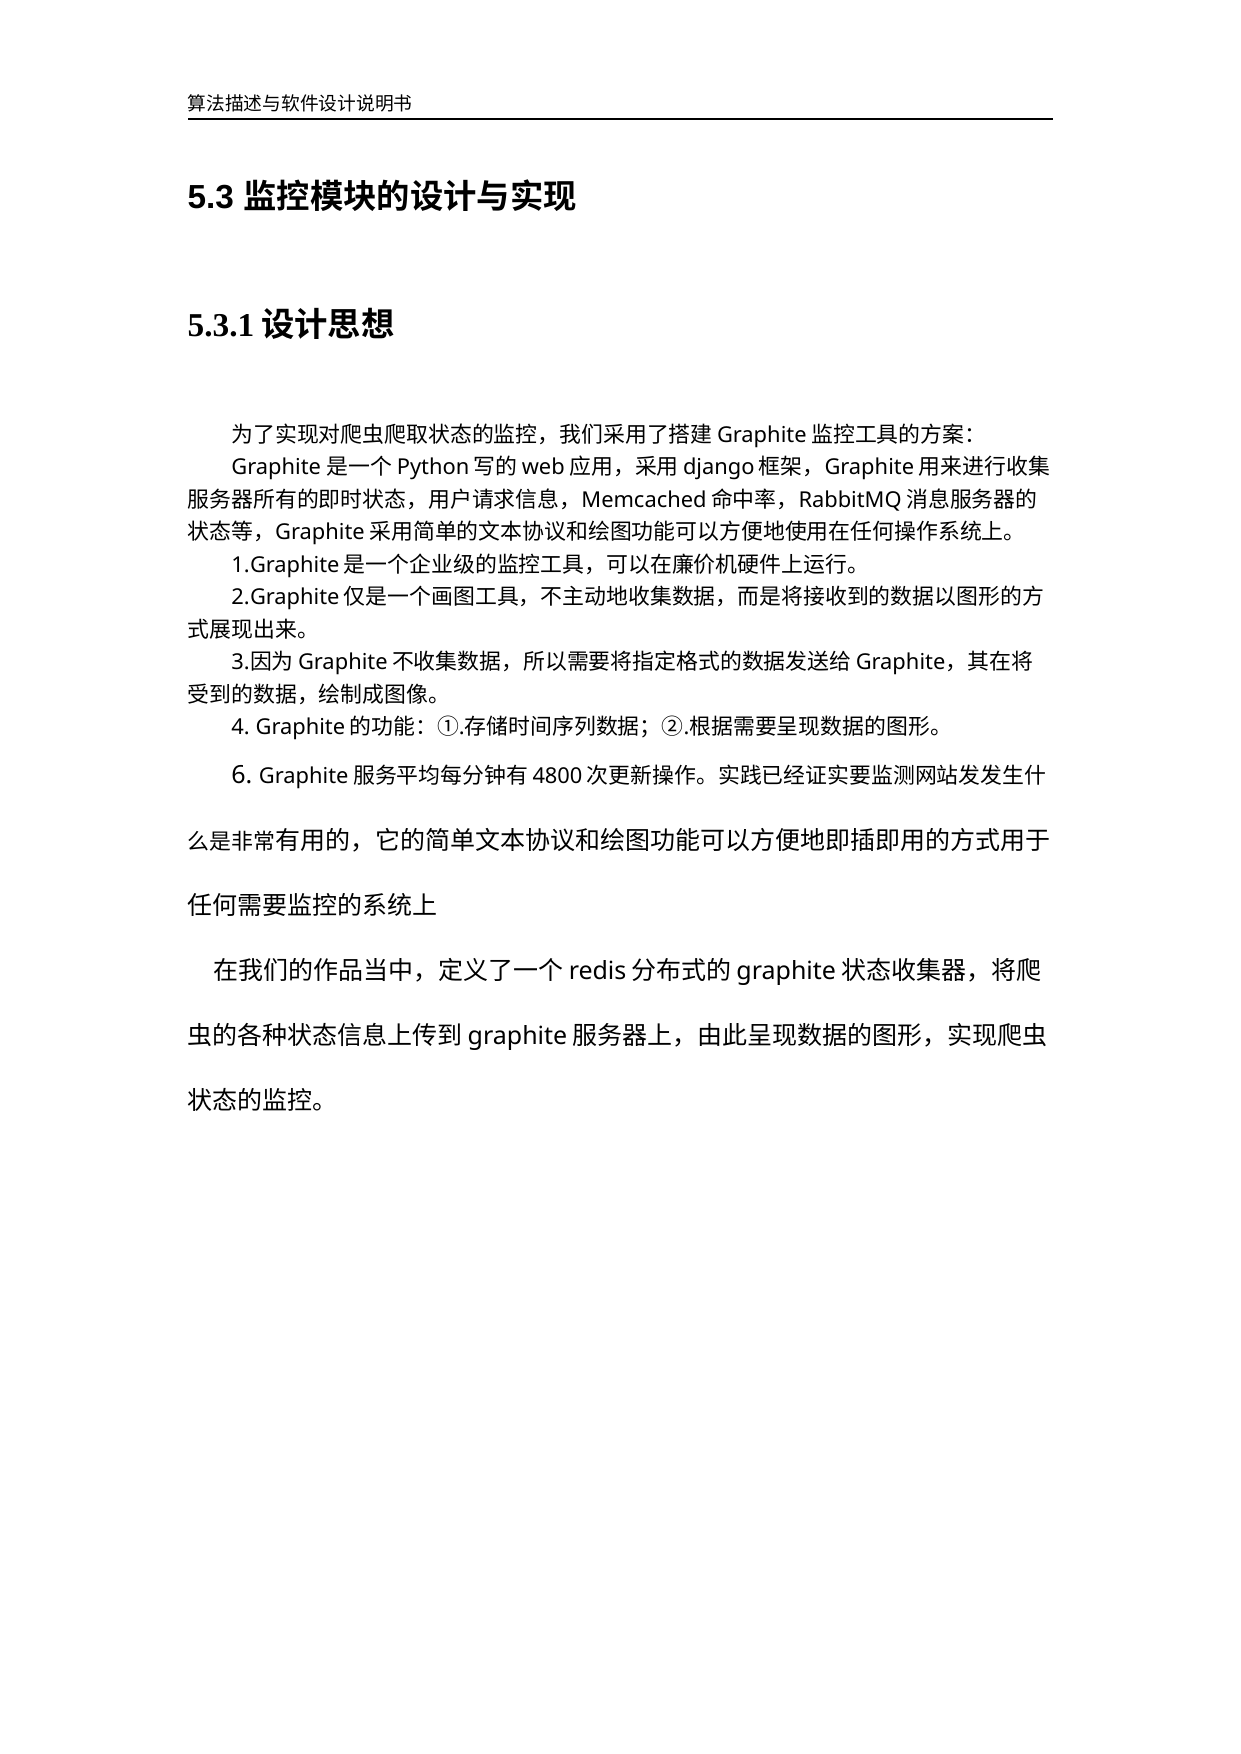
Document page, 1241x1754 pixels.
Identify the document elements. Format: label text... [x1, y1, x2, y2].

subtitle 5.3.1设计思想 [187, 289, 1053, 354]
list 因为Graphite不收集数据，所以需要将指定格式的数据发送给Graphite，其在将受到的数据，绘制成图像。 [187, 644, 1053, 709]
subtitle 5.3 监控模块的设计与实现 [187, 162, 1053, 227]
text Graphite 是一个Python写的web应用，采用django框架，Graphite用来进行收集服务器所有的即时状态，用户请求信息，Memcached命中率，RabbitMQ消息服务器的状态等，Graphite采用简单的文本协议和绘图功能可以方便地使用在任何操作系统上。 [187, 449, 1053, 546]
list Graphite是一个企业级的监控工具，可以在廉价机硬件上运行。 [187, 546, 1053, 579]
list 在我们的作品当中，定义了一个redis分布式的graphite状态收集器，将爬虫的各种状态信息上传到graphite服务器上，由此呈现数据的图形，实现爬虫状态的监控。 [187, 936, 1053, 1131]
text 为了实现对爬虫爬取状态的监控，我们采用了搭建Graphite监控工具的方案： [187, 416, 1053, 449]
list Graphite仅是一个画图工具，不主动地收集数据，而是将接收到的数据以图形的方式展现出来。 [187, 579, 1053, 644]
list Graphite服务平均每分钟有4800次更新操作。实践已经证实要监测网站发发生什么是非常有用的，它的简单文本协议和绘图功能可以方便地即插即用的方式用于任何需要监控的系统上 [187, 741, 1053, 936]
list Graphite的功能：①.存储时间序列数据；②.根据需要呈现数据的图形。 [187, 709, 1053, 741]
